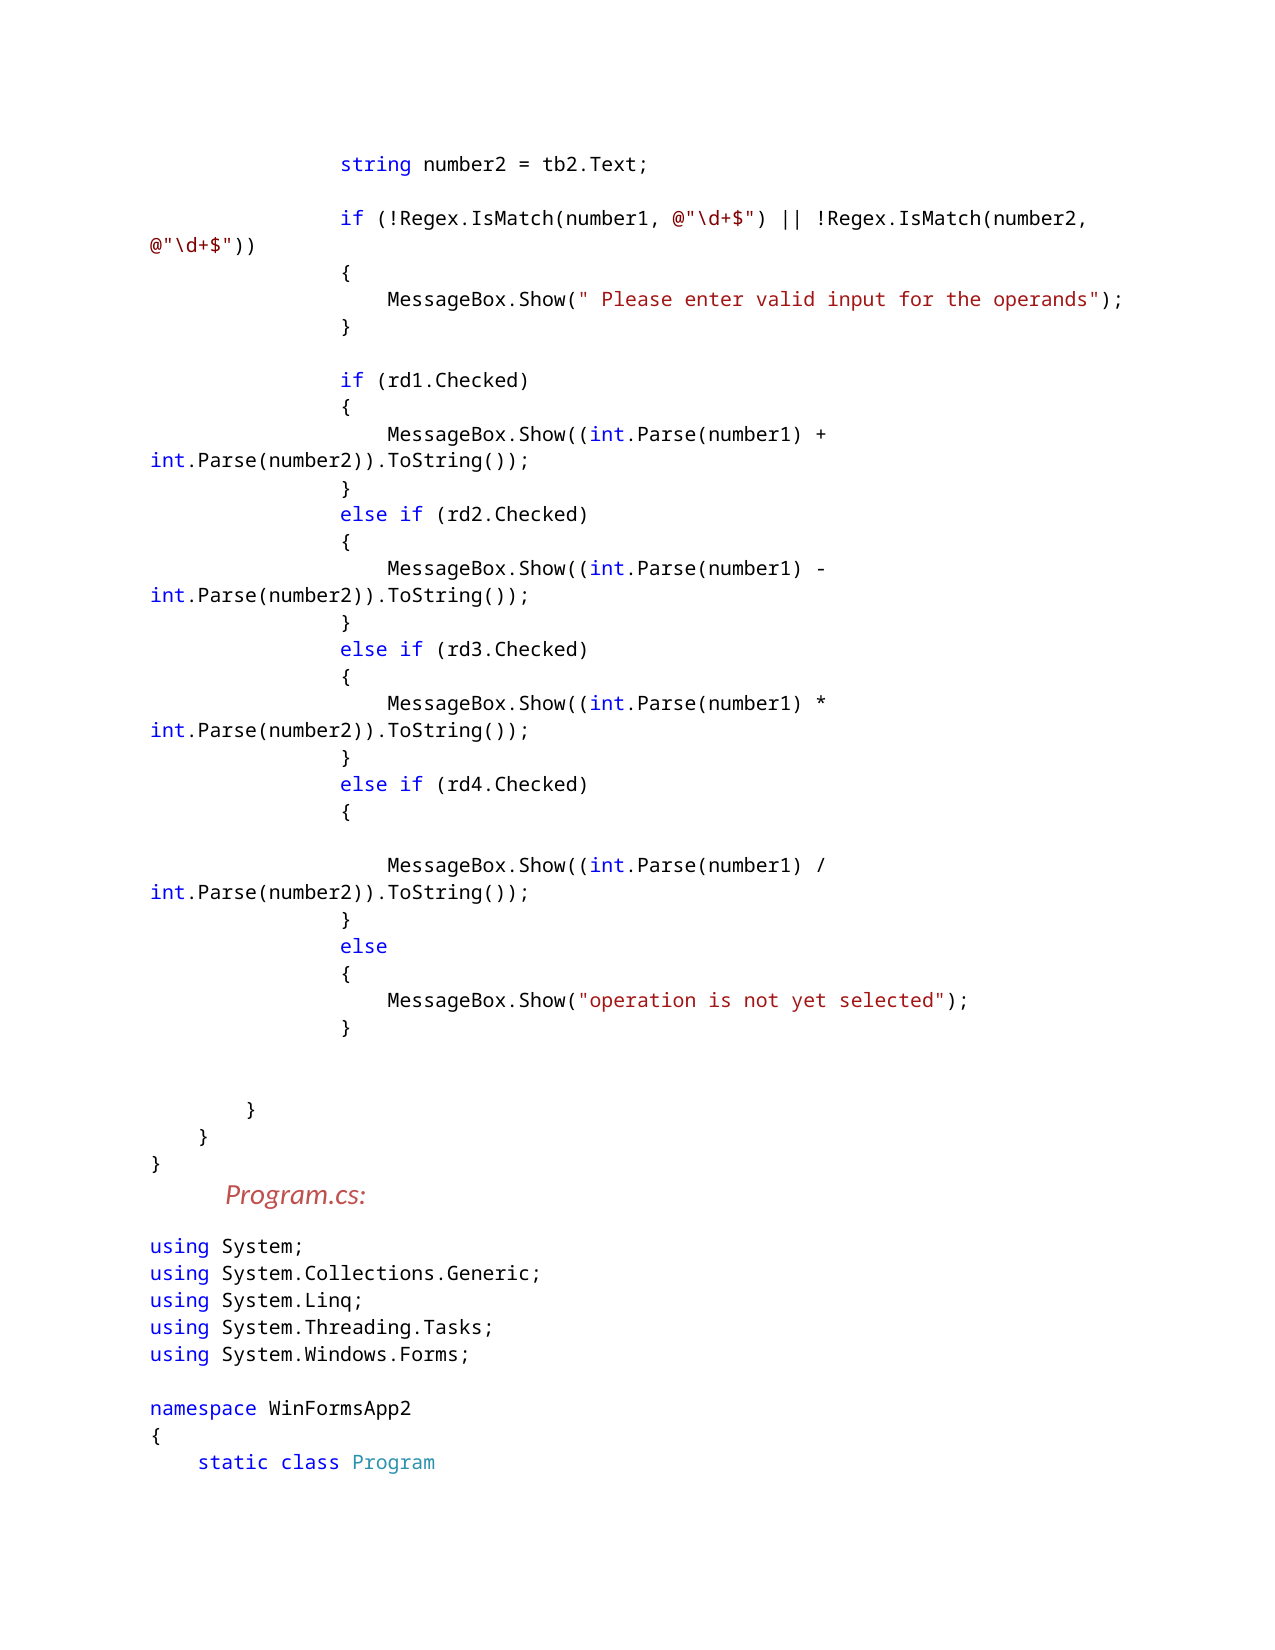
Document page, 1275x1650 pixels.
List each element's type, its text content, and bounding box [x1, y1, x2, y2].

text } [150, 1149, 1125, 1176]
text using System.Linq; [150, 1287, 1125, 1314]
text { [150, 959, 1125, 986]
text Program.cs: [150, 1176, 1125, 1212]
text { [150, 393, 1125, 420]
text } [150, 1013, 1125, 1040]
text { [150, 663, 1125, 689]
text static class Program [150, 1448, 1125, 1476]
text else if (rd2.Checked) [150, 501, 1125, 528]
text string number2 = tb2.Text; [150, 150, 1125, 177]
text using System.Windows.Forms; [150, 1341, 1125, 1368]
text using System.Threading.Tasks; [150, 1314, 1125, 1341]
text using System.Collections.Generic; [150, 1260, 1125, 1287]
text } [150, 1095, 1125, 1122]
text { [150, 797, 1125, 824]
text MessageBox.Show((int.Parse(number1) + int.Parse(number2)).ToString()); [150, 420, 1125, 474]
text using System; [150, 1233, 1125, 1260]
text else [150, 932, 1125, 959]
text { [150, 258, 1125, 285]
text MessageBox.Show(" Please enter valid input for the operands"); [150, 285, 1125, 312]
text namespace WinFormsApp2 [150, 1394, 1125, 1422]
text } [150, 474, 1125, 501]
text MessageBox.Show("operation is not yet selected"); [150, 986, 1125, 1013]
text } [150, 312, 1125, 339]
text MessageBox.Show((int.Parse(number1) / int.Parse(number2)).ToString()); [150, 851, 1125, 905]
text } [150, 609, 1125, 636]
text else if (rd3.Checked) [150, 636, 1125, 663]
text MessageBox.Show((int.Parse(number1) * int.Parse(number2)).ToString()); [150, 689, 1125, 743]
text } [150, 1122, 1125, 1149]
text { [150, 1422, 1125, 1448]
text MessageBox.Show((int.Parse(number1) - int.Parse(number2)).ToString()); [150, 555, 1125, 609]
text } [150, 743, 1125, 771]
text if (!Regex.IsMatch(number1, @"\d+$") || !Regex.IsMatch(number2, @"\d+$")) [150, 204, 1125, 258]
text { [150, 528, 1125, 555]
text } [150, 905, 1125, 932]
text else if (rd4.Checked) [150, 771, 1125, 797]
text if (rd1.Checked) [150, 366, 1125, 393]
